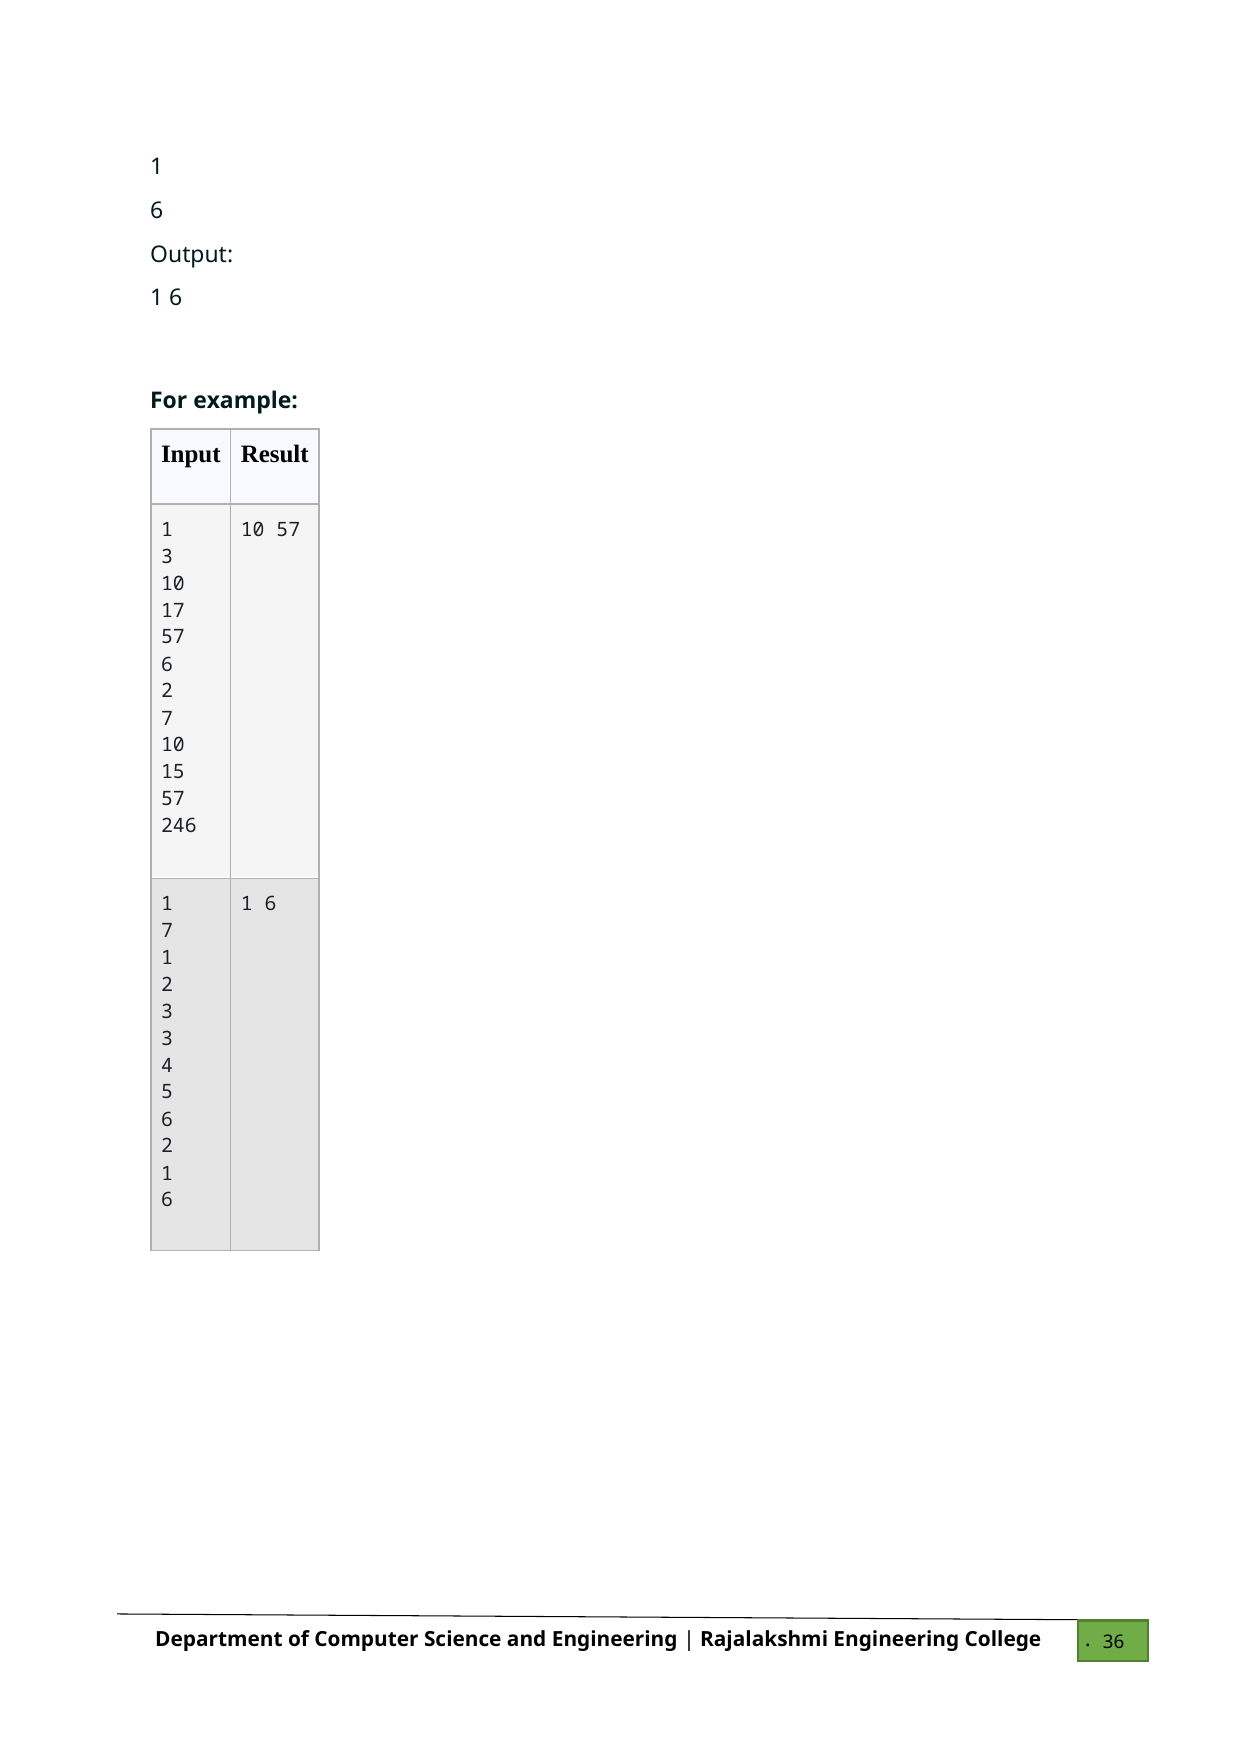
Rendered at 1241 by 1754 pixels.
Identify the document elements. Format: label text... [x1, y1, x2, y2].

table_cell 1 6 [231, 879, 318, 1250]
table_cell 1 7 1 2 3 3 4 5 6 2 1 6 [152, 879, 230, 1250]
text 1 6 [150, 281, 1090, 312]
table_header Result [231, 430, 318, 503]
table_cell 10 57 [231, 505, 318, 877]
text 6 [150, 194, 1090, 225]
table_cell 1 3 10 17 57 6 2 7 10 15 57 246 [152, 505, 230, 877]
text 1 [150, 150, 1090, 181]
text Output: [150, 237, 1090, 269]
text For example: [150, 384, 1090, 416]
table_header Input [152, 430, 230, 503]
